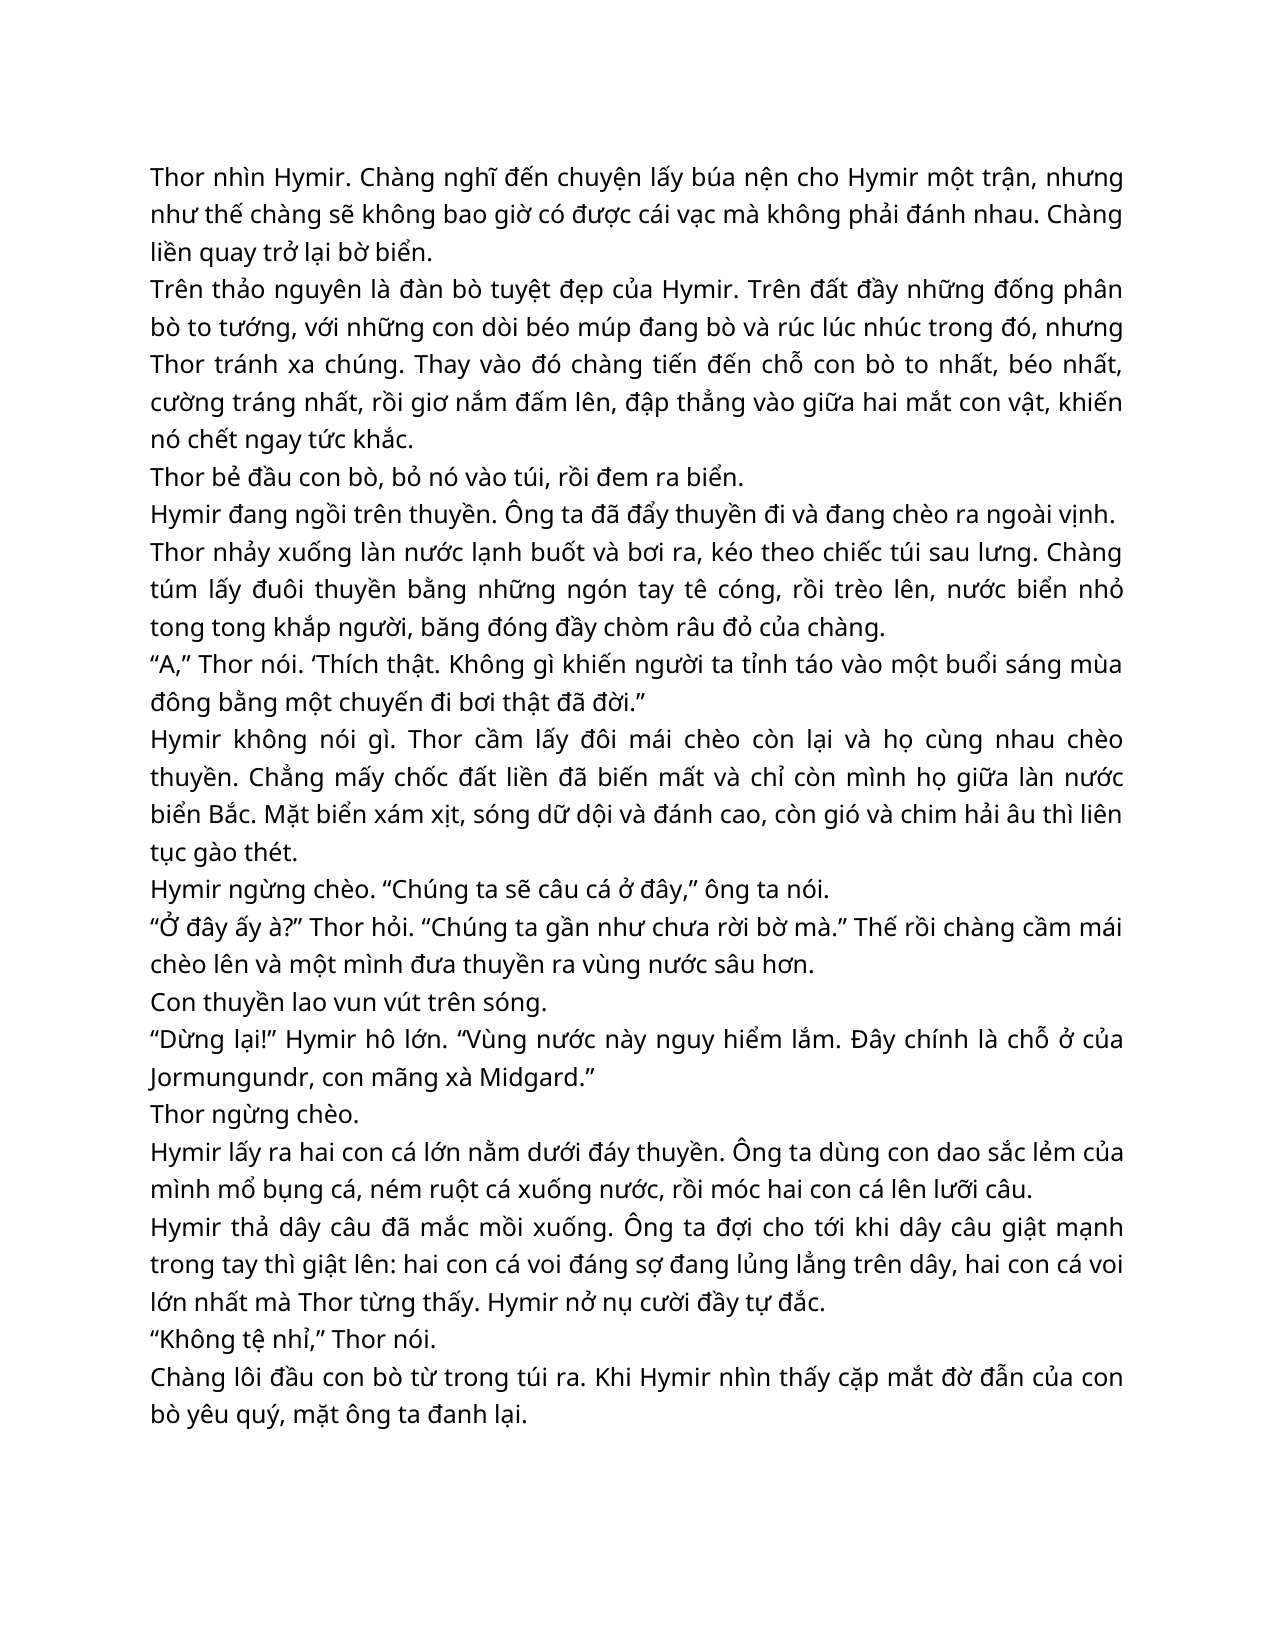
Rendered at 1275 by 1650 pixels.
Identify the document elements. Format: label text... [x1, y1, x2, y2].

text Hymir đang ngồi trên thuyền. Ông ta đã đẩy thuyền đi và đang chèo ra ngoài vịnh. [150, 494, 1125, 531]
text Chàng lôi đầu con bò từ trong túi ra. Khi Hymir nhìn thấy cặp mắt đờ đẫn của con bò yêu quý, mặt ông ta đanh lại. [150, 1356, 1125, 1437]
text “Dừng lại!” Hymir hô lớn. “Vùng nước này nguy hiểm lắm. Đây chính là chỗ ở của Jormungundr, con mãng xà Midgard.” [150, 1019, 1125, 1094]
text Thor nhảy xuống làn nước lạnh buốt và bơi ra, kéo theo chiếc túi sau lưng. Chàng túm lấy đuôi thuyền bằng những ngón tay tê cóng, rồi trèo lên, nước biển nhỏ tong tong khắp người, băng đóng đầy chòm râu đỏ của chàng. [150, 531, 1125, 644]
text Con thuyền lao vun vút trên sóng. [150, 981, 1125, 1019]
text “Không tệ nhỉ,” Thor nói. [150, 1319, 1125, 1356]
text Hymir ngừng chèo. “Chúng ta sẽ câu cá ở đây,” ông ta nói. [150, 869, 1125, 906]
text Thor bẻ đầu con bò, bỏ nó vào túi, rồi đem ra biển. [150, 456, 1125, 494]
text Hymir không nói gì. Thor cầm lấy đôi mái chèo còn lại và họ cùng nhau chèo thuyền. Chẳng mấy chốc đất liền đã biến mất và chỉ còn mình họ giữa làn nước biển Bắc. Mặt biển xám xịt, sóng dữ dội và đánh cao, còn gió và chim hải âu thì liên tục gào thét. [150, 719, 1125, 869]
text Hymir lấy ra hai con cá lớn nằm dưới đáy thuyền. Ông ta dùng con dao sắc lẻm của mình mổ bụng cá, ném ruột cá xuống nước, rồi móc hai con cá lên lưỡi câu. [150, 1131, 1125, 1206]
text Trên thảo nguyên là đàn bò tuyệt đẹp của Hymir. Trên đất đầy những đống phân bò to tướng, với những con dòi béo múp đang bò và rúc lúc nhúc trong đó, nhưng Thor tránh xa chúng. Thay vào đó chàng tiến đến chỗ con bò to nhất, béo nhất, cường tráng nhất, rồi giơ nắm đấm lên, đập thẳng vào giữa hai mắt con vật, khiến nó chết ngay tức khắc. [150, 269, 1125, 456]
text “A,” Thor nói. ‘Thích thật. Không gì khiến người ta tỉnh táo vào một buổi sáng mùa đông bằng một chuyến đi bơi thật đã đời.” [150, 644, 1125, 719]
text “Ở đây ấy à?” Thor hỏi. “Chúng ta gần như chưa rời bờ mà.” Thế rồi chàng cầm mái chèo lên và một mình đưa thuyền ra vùng nước sâu hơn. [150, 906, 1125, 981]
text Hymir thả dây câu đã mắc mồi xuống. Ông ta đợi cho tới khi dây câu giật mạnh trong tay thì giật lên: hai con cá voi đáng sợ đang lủng lẳng trên dây, hai con cá voi lớn nhất mà Thor từng thấy. Hymir nở nụ cười đầy tự đắc. [150, 1206, 1125, 1319]
text Thor ngừng chèo. [150, 1094, 1125, 1131]
text Thor nhìn Hymir. Chàng nghĩ đến chuyện lấy búa nện cho Hymir một trận, nhưng như thế chàng sẽ không bao giờ có được cái vạc mà không phải đánh nhau. Chàng liền quay trở lại bờ biển. [150, 150, 1125, 269]
